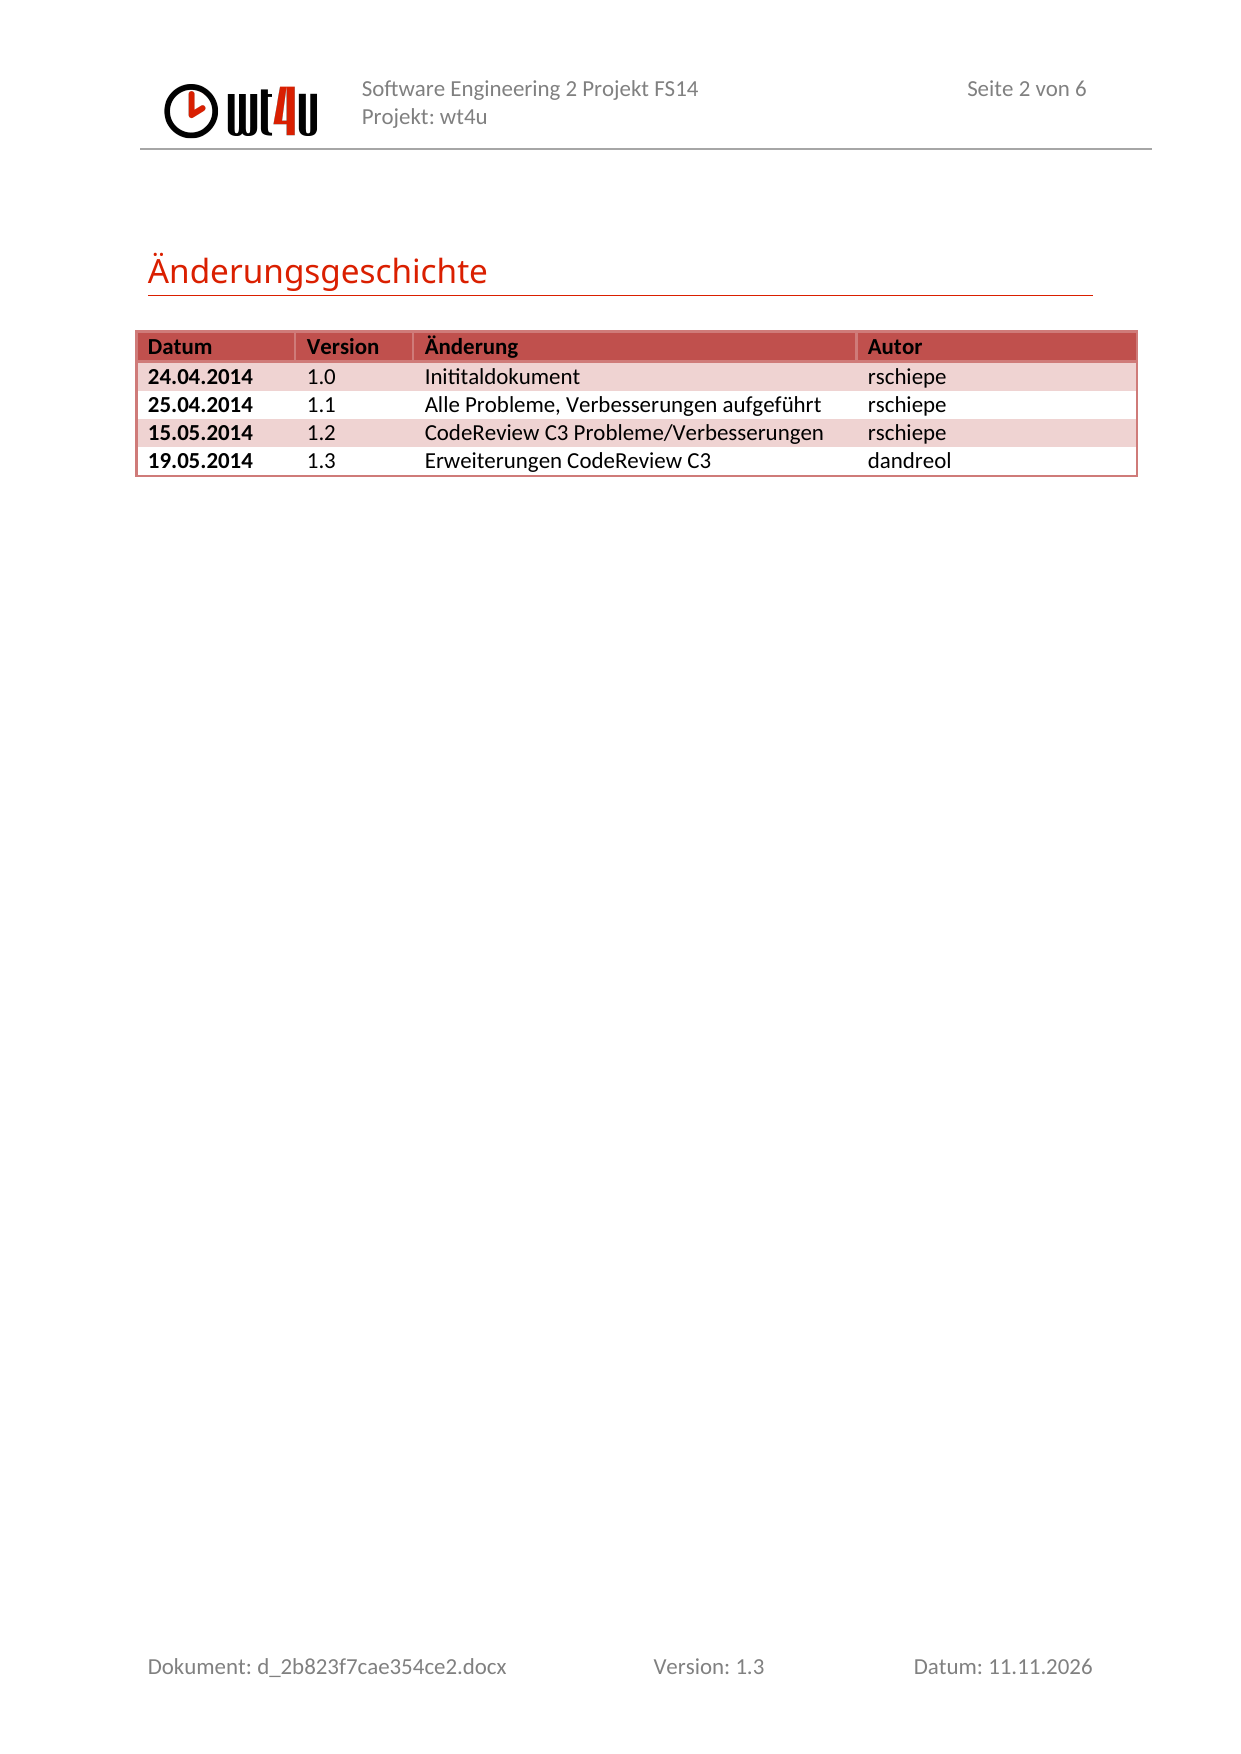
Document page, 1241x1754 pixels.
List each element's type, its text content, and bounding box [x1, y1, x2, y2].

table_cell 1.1 [295, 391, 413, 418]
table_cell 19.05.2014 [138, 447, 295, 474]
table_cell 24.04.2014 [138, 363, 295, 391]
table_cell 25.04.2014 [138, 391, 295, 418]
table_cell rschiepe [856, 363, 1136, 391]
table_cell 1.2 [295, 419, 413, 447]
table_header Datum [138, 333, 294, 360]
table_cell dandreol [856, 447, 1136, 474]
table_cell Inititaldokument [413, 363, 856, 391]
table_cell rschiepe [856, 391, 1136, 418]
table_cell 1.3 [295, 447, 413, 474]
subtitle Änderungsgeschichte [148, 247, 1093, 295]
table_header Autor [858, 333, 1136, 360]
table_cell CodeReview C3 Probleme/Verbesserungen [413, 419, 856, 447]
table_cell Alle Probleme, Verbesserungen aufgeführt [413, 391, 856, 418]
picture [147, 73, 334, 149]
table_cell 1.0 [295, 363, 413, 391]
table_header Version [296, 333, 412, 360]
table_header Änderung [414, 333, 855, 360]
table_cell 15.05.2014 [138, 419, 295, 447]
table_cell rschiepe [856, 419, 1136, 447]
table_cell Erweiterungen CodeReview C3 [413, 447, 856, 474]
